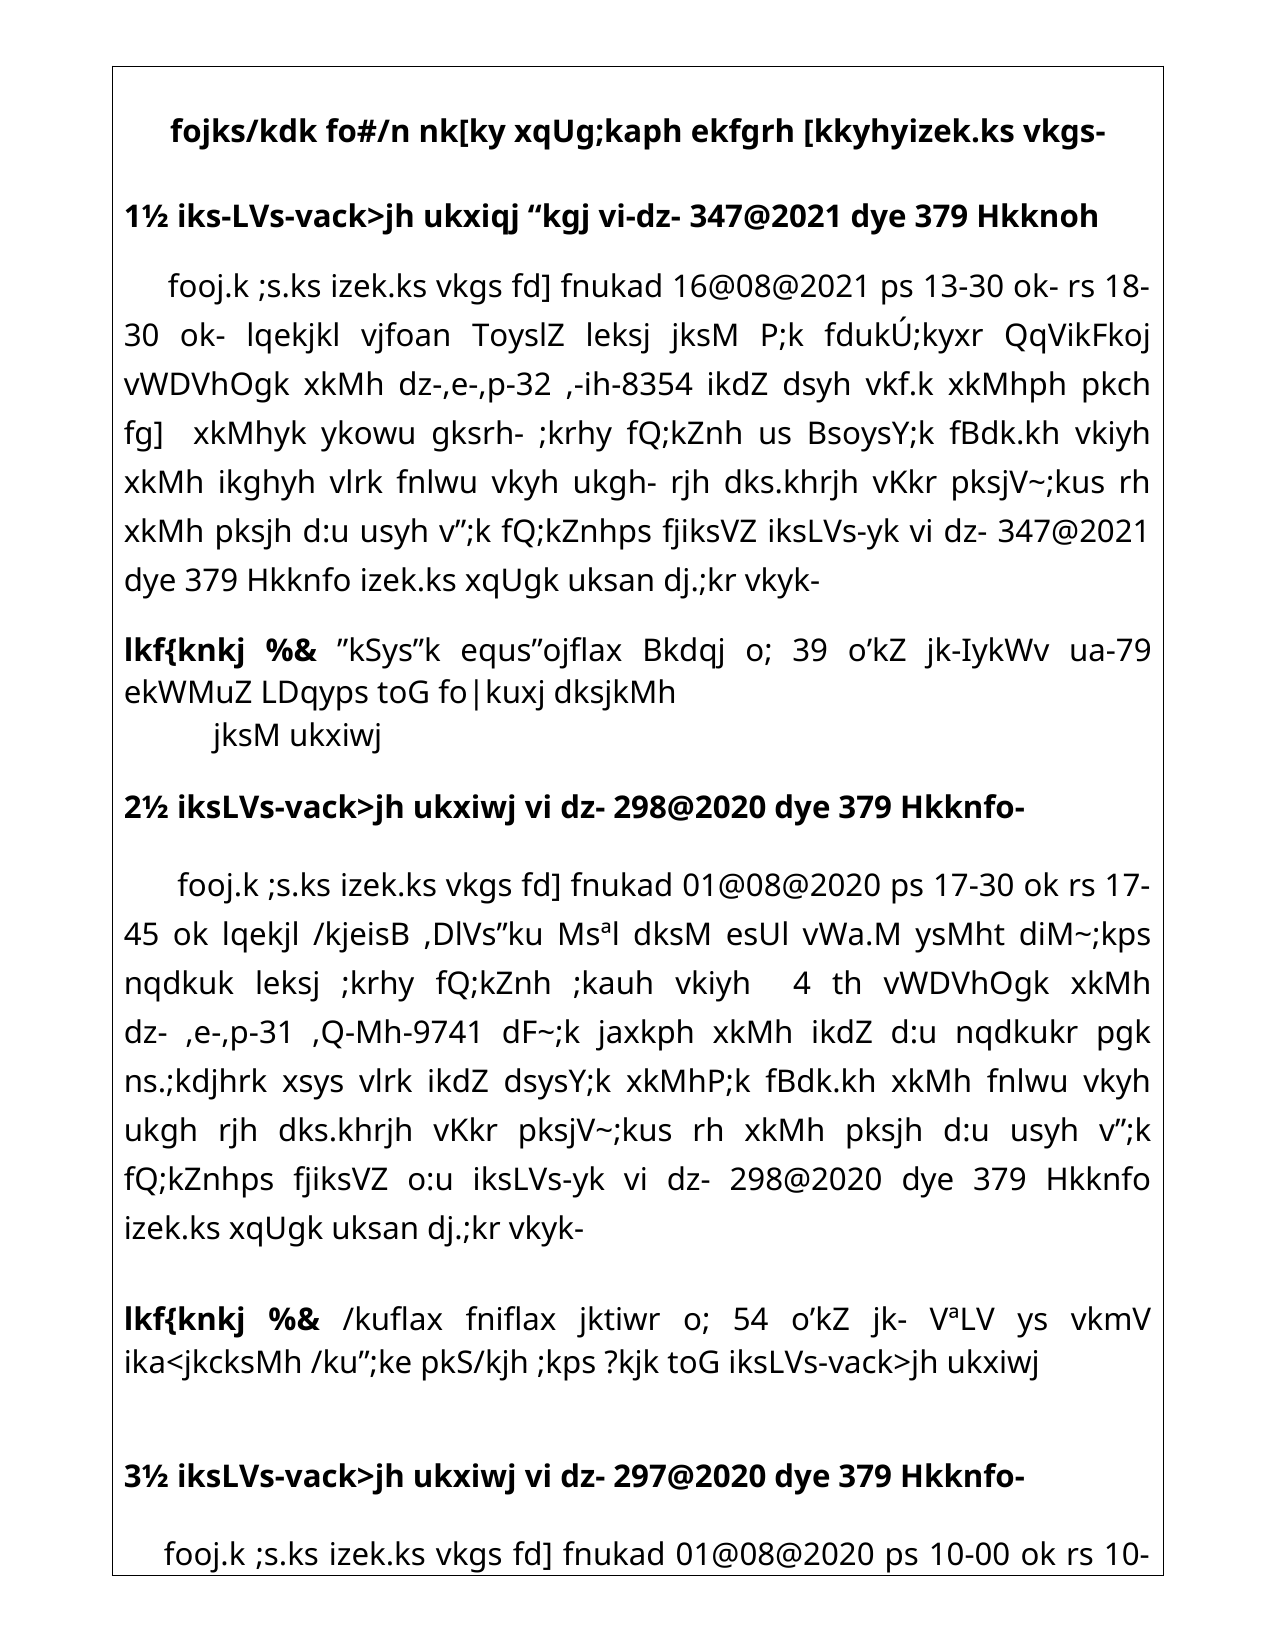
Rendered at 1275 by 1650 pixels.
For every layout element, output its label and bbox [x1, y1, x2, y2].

table_header [113, 67, 1163, 1575]
